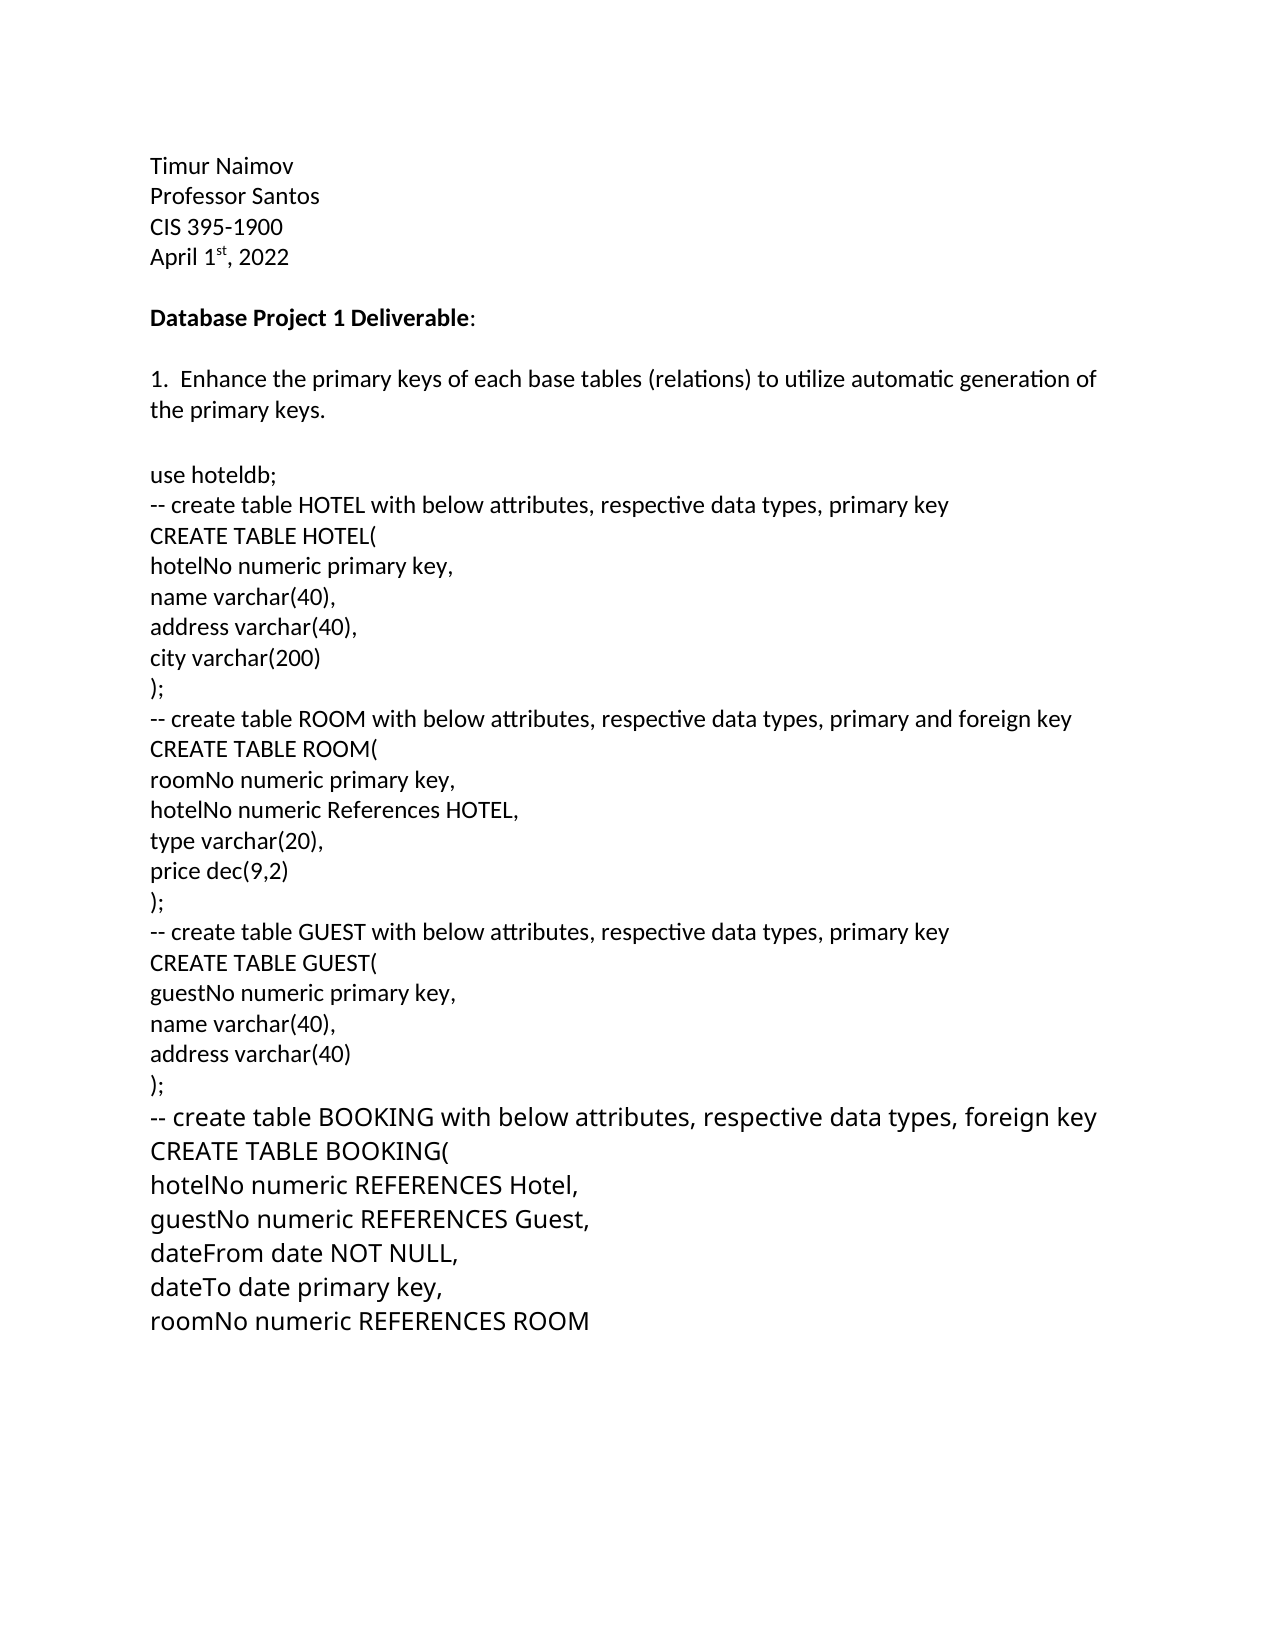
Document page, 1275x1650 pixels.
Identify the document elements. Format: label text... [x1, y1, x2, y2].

text CREATE TABLE GUEST( [150, 947, 1125, 978]
text type varchar(20), [150, 825, 1125, 856]
text address varchar(40), [150, 611, 1125, 642]
text ); [150, 886, 1125, 917]
text price dec(9,2) [150, 856, 1125, 886]
text name varchar(40), [150, 581, 1125, 611]
text guestNo numeric primary key, [150, 978, 1125, 1008]
text -- create table GUEST with below attributes, respective data types, primary key [150, 917, 1125, 947]
text April 1st, 2022 [150, 242, 1125, 272]
text ); [150, 672, 1125, 703]
text ); [150, 1069, 1125, 1100]
text hotelNo numeric References HOTEL, [150, 794, 1125, 825]
text use hoteldb; [150, 459, 1125, 489]
text 1. Enhance the primary keys of each base tables (relations) to utilize automatic generation of the primary keys. [150, 364, 1125, 425]
text city varchar(200) [150, 642, 1125, 672]
text roomNo numeric REFERENCES ROOM [150, 1304, 1125, 1338]
text hotelNo numeric primary key, [150, 550, 1125, 581]
text address varchar(40) [150, 1039, 1125, 1069]
text Professor Santos [150, 181, 1125, 211]
text CIS 395-1900 [150, 211, 1125, 242]
text Database Project 1 Deliverable: [150, 303, 1125, 333]
text -- create table ROOM with below attributes, respective data types, primary and foreign key [150, 703, 1125, 733]
text -- create table BOOKING with below attributes, respective data types, foreign key [150, 1100, 1125, 1134]
text CREATE TABLE HOTEL( [150, 520, 1125, 550]
text CREATE TABLE ROOM( [150, 733, 1125, 764]
text dateTo date primary key, [150, 1270, 1125, 1304]
text roomNo numeric primary key, [150, 764, 1125, 794]
text guestNo numeric REFERENCES Guest, [150, 1202, 1125, 1236]
text -- create table HOTEL with below attributes, respective data types, primary key [150, 489, 1125, 520]
text dateFrom date NOT NULL, [150, 1236, 1125, 1270]
text Timur Naimov [150, 150, 1125, 181]
text CREATE TABLE BOOKING( [150, 1134, 1125, 1168]
text name varchar(40), [150, 1008, 1125, 1039]
text hotelNo numeric REFERENCES Hotel, [150, 1168, 1125, 1202]
